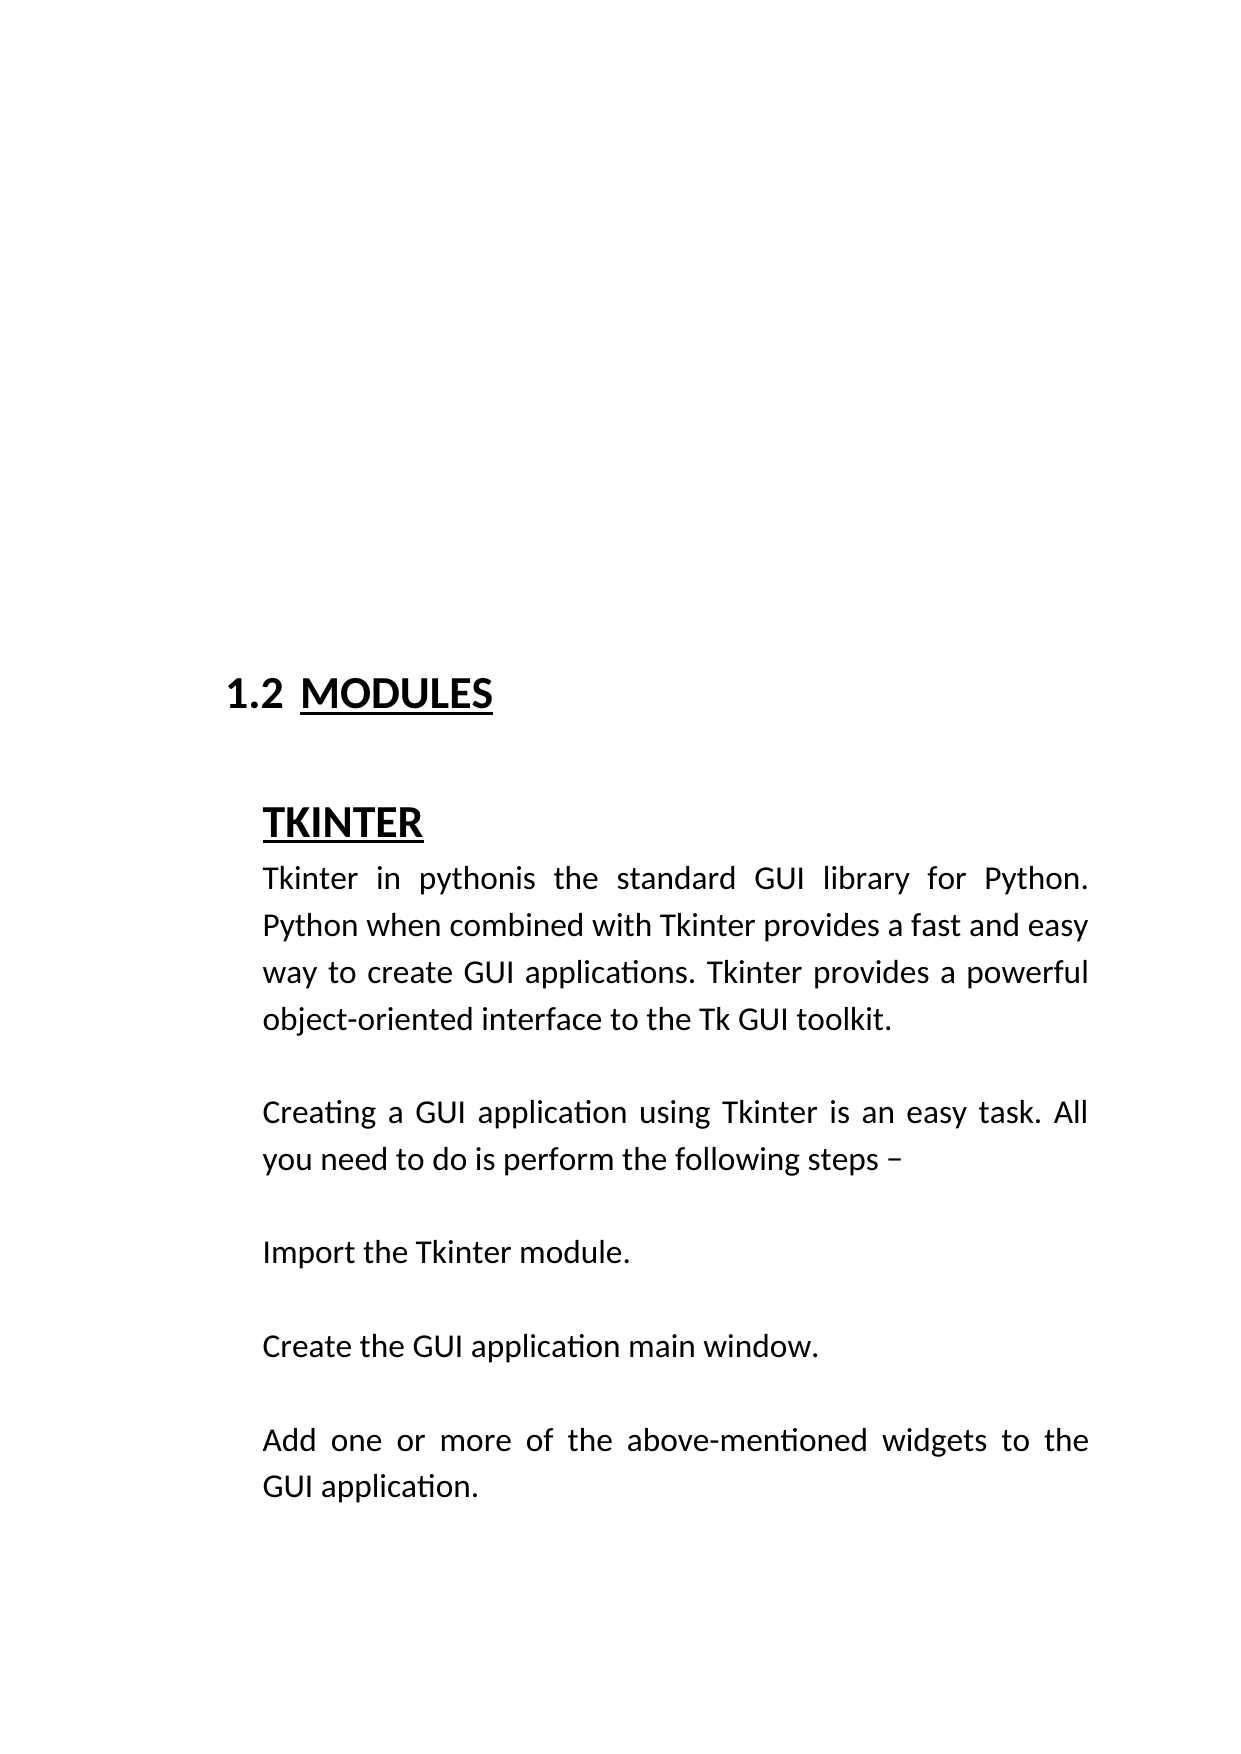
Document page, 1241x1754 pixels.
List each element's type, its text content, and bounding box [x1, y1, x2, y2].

list Create the GUI application main window. [262, 1325, 1090, 1366]
list MODULES [225, 664, 1090, 720]
list Tkinter in pythonis the standard GUI library for Python. Python when combined with Tkinter provides a fast and easy way to create GUI applications. Tkinter provides a powerful object-oriented interface to the Tk GUI toolkit. [262, 857, 1090, 1038]
list Import the Tkinter module. [262, 1231, 1090, 1272]
list Creating a GUI application using Tkinter is an easy task. All you need to do is perform the following steps − [262, 1091, 1090, 1179]
list TKINTER [262, 793, 1090, 849]
list Add one or more of the above-mentioned widgets to the GUI application. [262, 1418, 1090, 1506]
